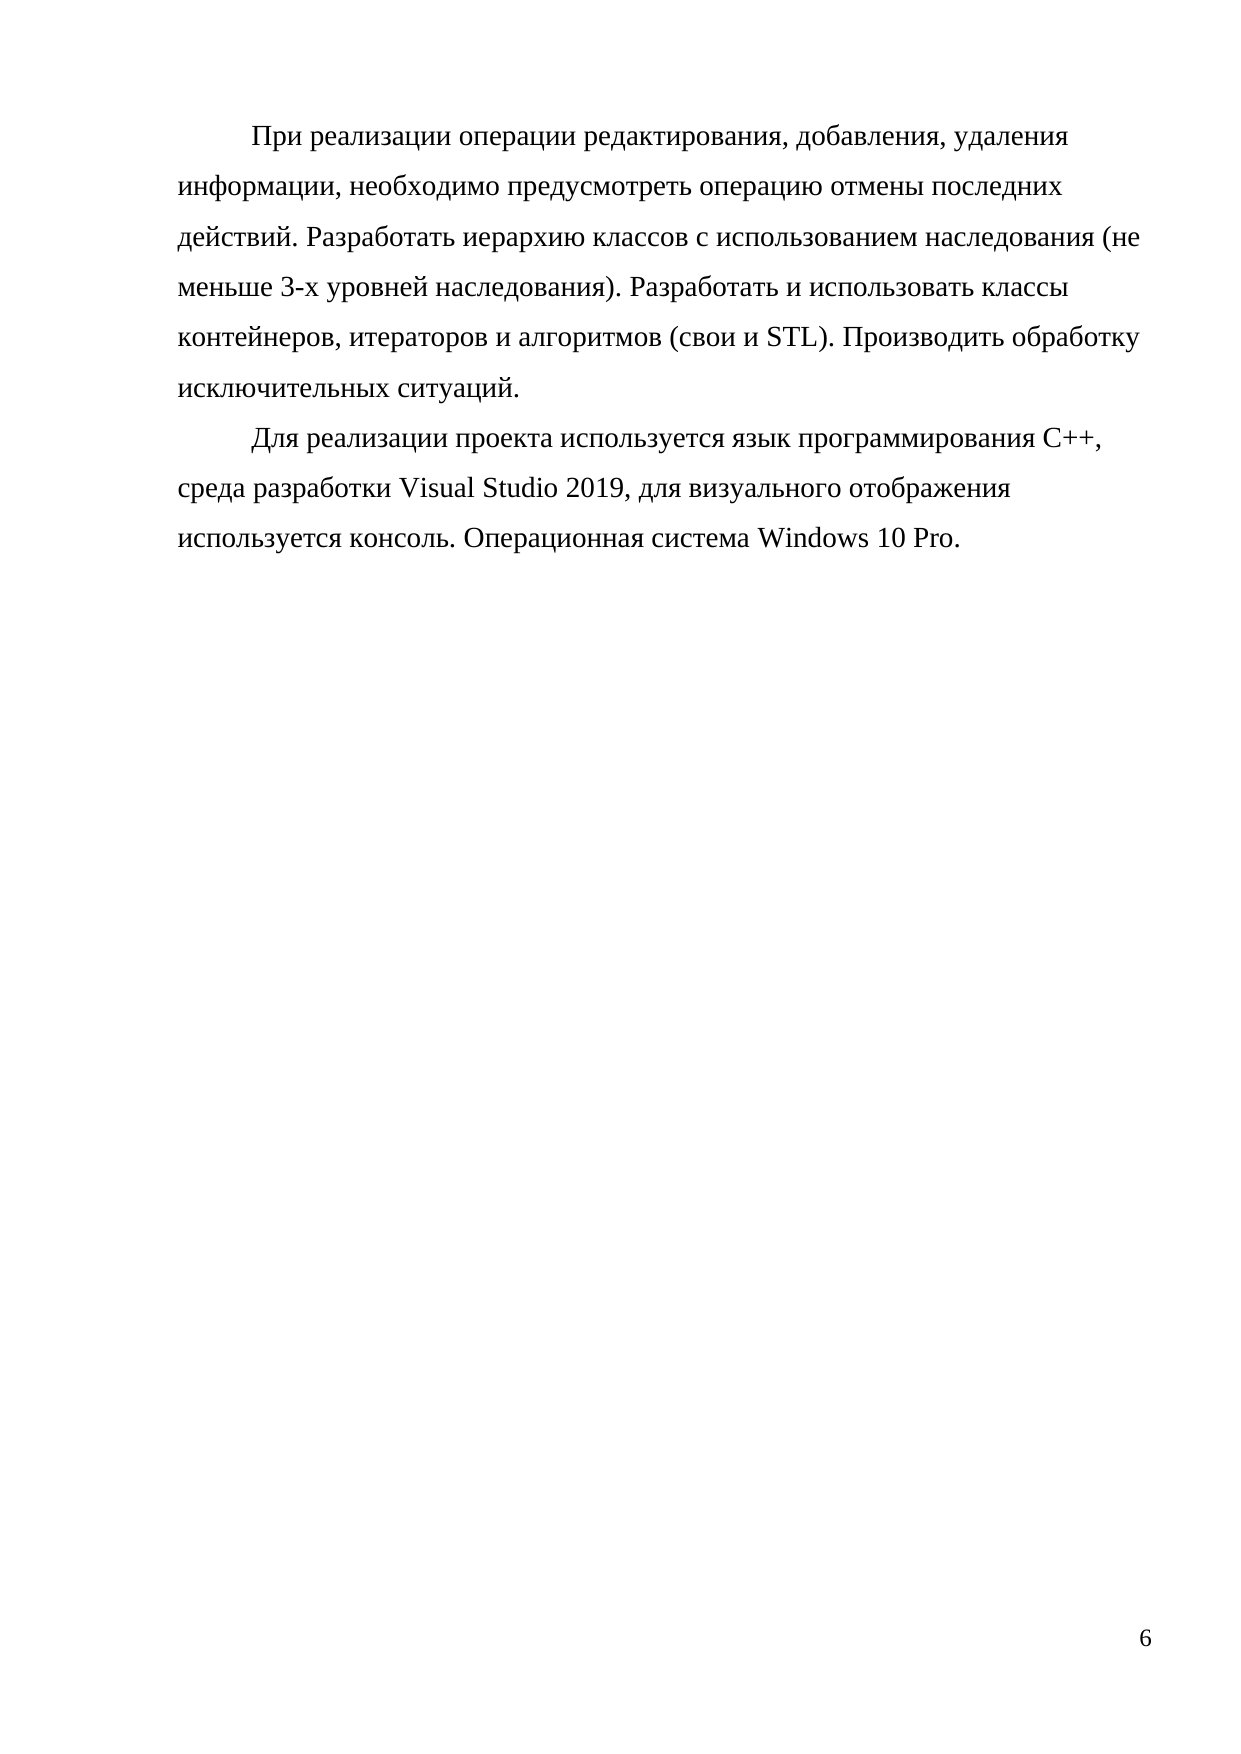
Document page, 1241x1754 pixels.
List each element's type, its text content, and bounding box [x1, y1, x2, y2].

text Для реализации проекта используется язык программирования С++, среда разработки Visual Studio 2019, для визуального отображения используется консоль. Операционная система Windows 10 Pro. [177, 420, 1152, 554]
text При реализации операции редактирования, добавления, удаления информации, необходимо предусмотреть операцию отмены последних действий. Разработать иерархию классов с использованием наследования (не меньше 3-х уровней наследования). Разработать и использовать классы контейнеров, итераторов и алгоритмов (свои и STL). Производить обработку исключительных ситуаций. [177, 118, 1152, 403]
